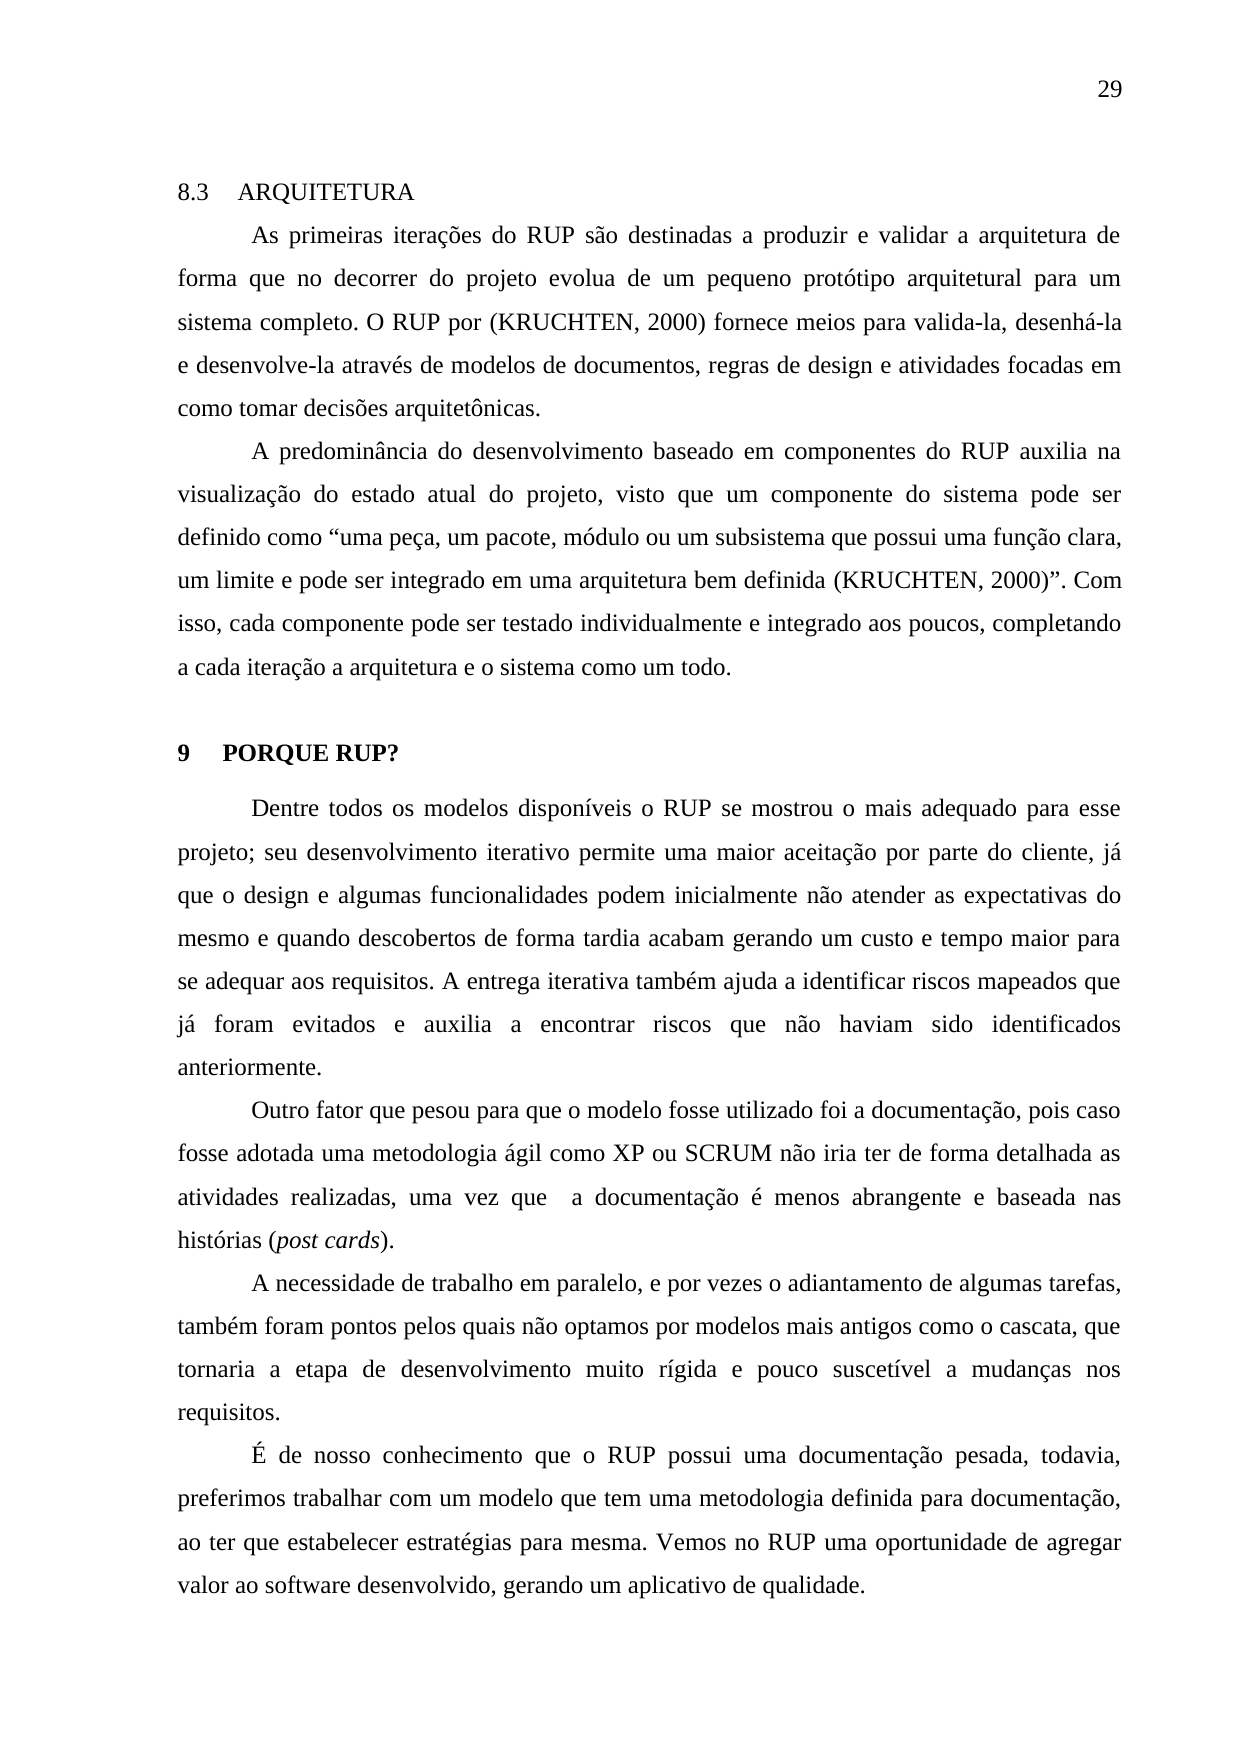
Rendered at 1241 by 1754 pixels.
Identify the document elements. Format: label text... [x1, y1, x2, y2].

subtitle ARQUITETURA [177, 177, 1122, 206]
text Outro fator que pesou para que o modelo fosse utilizado foi a documentação, pois caso fosse adotada uma metodologia ágil como XP ou SCRUM não iria ter de forma detalhada as atividades realizadas, uma vez que a documentação é menos abrangente e baseada nas histórias (post cards). [177, 1095, 1122, 1253]
text As primeiras iterações do RUP são destinadas a produzir e validar a arquitetura de forma que no decorrer do projeto evolua de um pequeno protótipo arquitetural para um sistema completo. O RUP por fornece meios para valida-la, desenhá-la e desenvolve-la através de modelos de documentos, regras de design e atividades focadas em como tomar decisões arquitetônicas. [177, 220, 1122, 422]
text A necessidade de trabalho em paralelo, e por vezes o adiantamento de algumas tarefas, também foram pontos pelos quais não optamos por modelos mais antigos como o cascata, que tornaria a etapa de desenvolvimento muito rígida e pouco suscetível a mudanças nos requisitos. [177, 1268, 1122, 1426]
text A predominância do desenvolvimento baseado em componentes do RUP auxilia na visualização do estado atual do projeto, visto que um componente do sistema pode ser definido como “uma peça, um pacote, módulo ou um subsistema que possui uma função clara, um limite e pode ser integrado em uma arquitetura bem definida”. Com isso, cada componente pode ser testado individualmente e integrado aos poucos, completando a cada iteração a arquitetura e o sistema como um todo. [177, 436, 1122, 680]
text É de nosso conhecimento que o RUP possui uma documentação pesada, todavia, preferimos trabalhar com um modelo que tem uma metodologia definida para documentação, ao ter que estabelecer estratégias para mesma. Vemos no RUP uma oportunidade de agregar valor ao software desenvolvido, gerando um aplicativo de qualidade. [177, 1440, 1122, 1598]
subtitle PORQUE RUP? [177, 738, 1122, 767]
text Dentre todos os modelos disponíveis o RUP se mostrou o mais adequado para esse projeto; seu desenvolvimento iterativo permite uma maior aceitação por parte do cliente, já que o design e algumas funcionalidades podem inicialmente não atender as expectativas do mesmo e quando descobertos de forma tardia acabam gerando um custo e tempo maior para se adequar aos requisitos. A entrega iterativa também ajuda a identificar riscos mapeados que já foram evitados e auxilia a encontrar riscos que não haviam sido identificados anteriormente. [177, 793, 1122, 1081]
